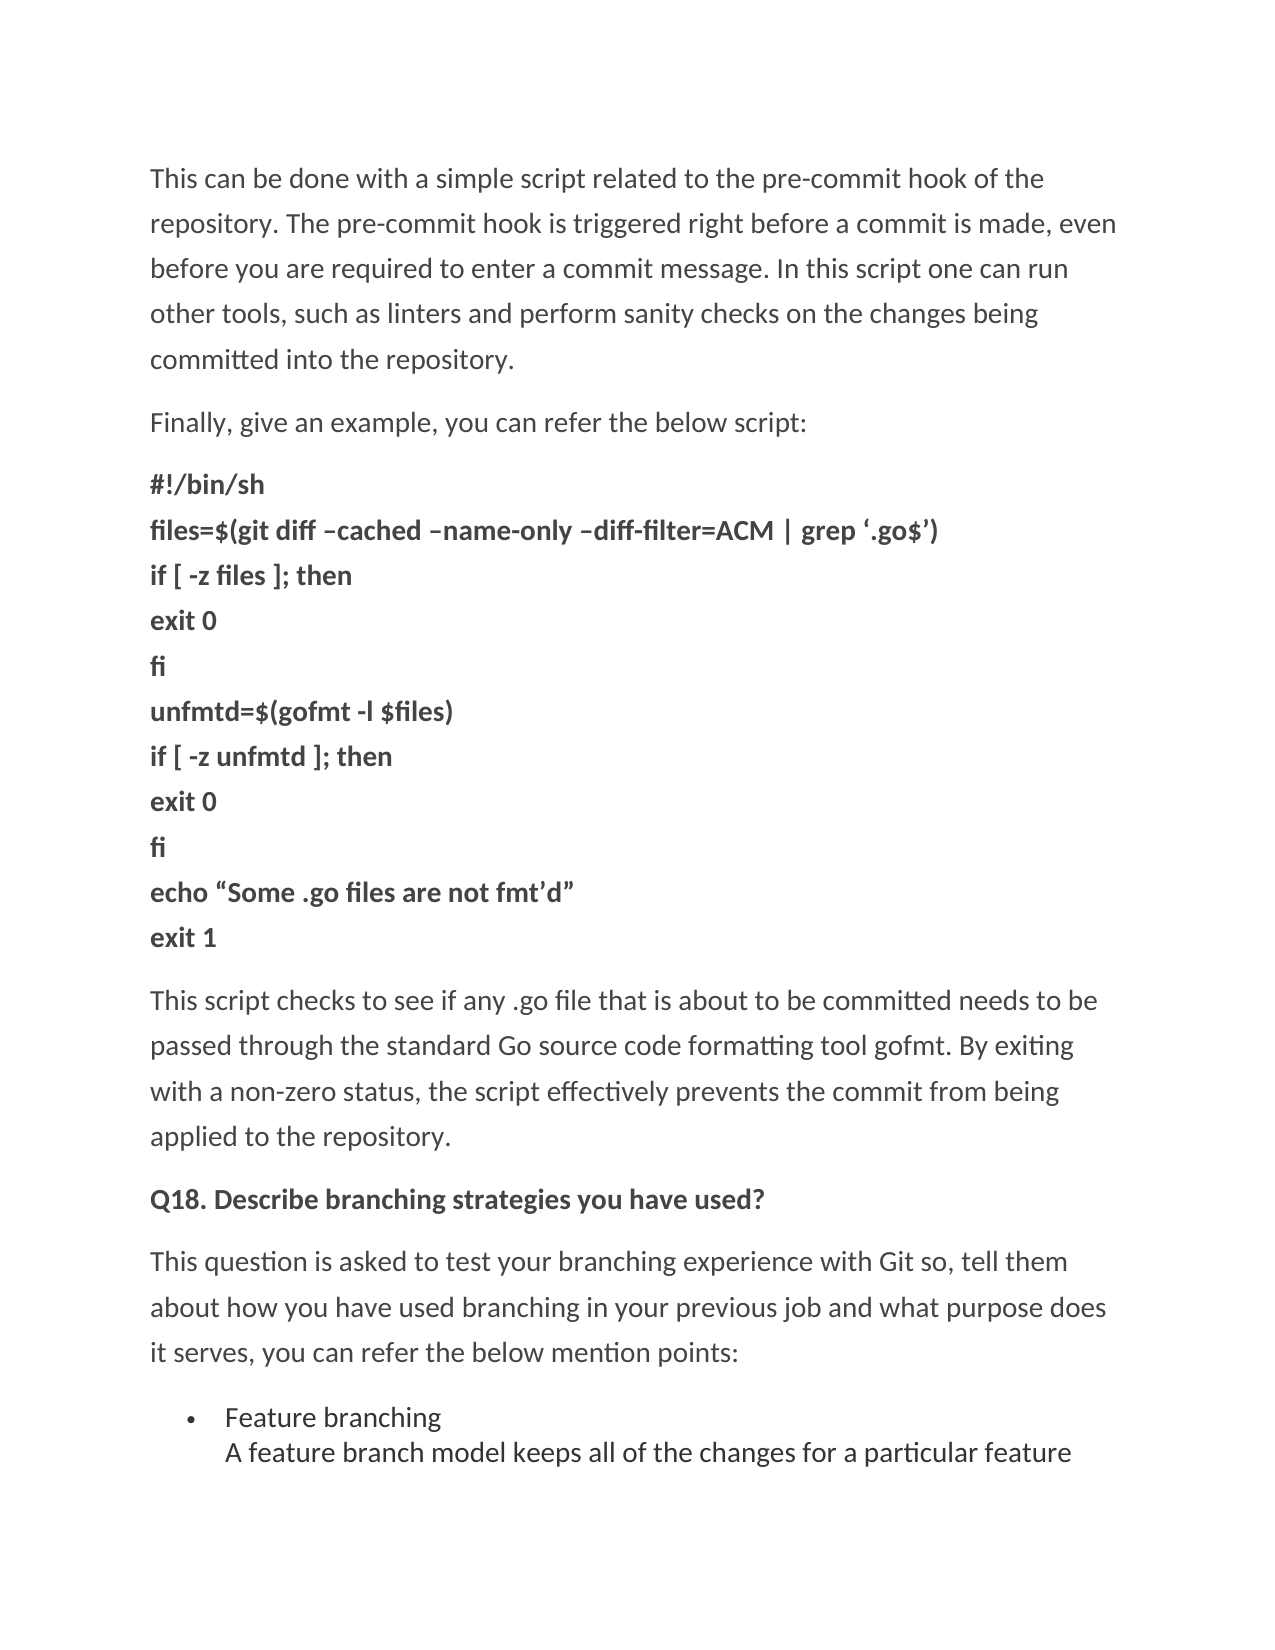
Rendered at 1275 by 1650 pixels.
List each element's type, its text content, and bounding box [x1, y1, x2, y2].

text Finally, give an example, you can refer the below script: [150, 394, 1125, 439]
text Q18. Describe branching strategies you have used? [150, 1171, 1125, 1216]
text This can be done with a simple script related to the pre-commit hook of the repository. The pre-commit hook is triggered right before a commit is made, even before you are required to enter a commit message. In this script one can run other tools, such as linters and perform sanity checks on the changes being committed into the repository. [150, 150, 1125, 377]
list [187, 1399, 1125, 1470]
text #!/bin/sh files=$(git diff –cached –name-only –diff-filter=ACM | grep ‘.go$’) if [ -z files ]; then exit 0 fi unfmtd=$(gofmt -l $files) if [ -z unfmtd ]; then exit 0 fi echo “Some .go files are not fmt’d” exit 1 [150, 457, 1125, 955]
text This script checks to see if any .go file that is about to be committed needs to be passed through the standard Go source code formatting tool gofmt. By exiting with a non-zero status, the script effectively prevents the commit from being applied to the repository. [150, 972, 1125, 1154]
text This question is asked to test your branching experience with Git so, tell them about how you have used branching in your previous job and what purpose does it serves, you can refer the below mention points: [150, 1234, 1125, 1370]
